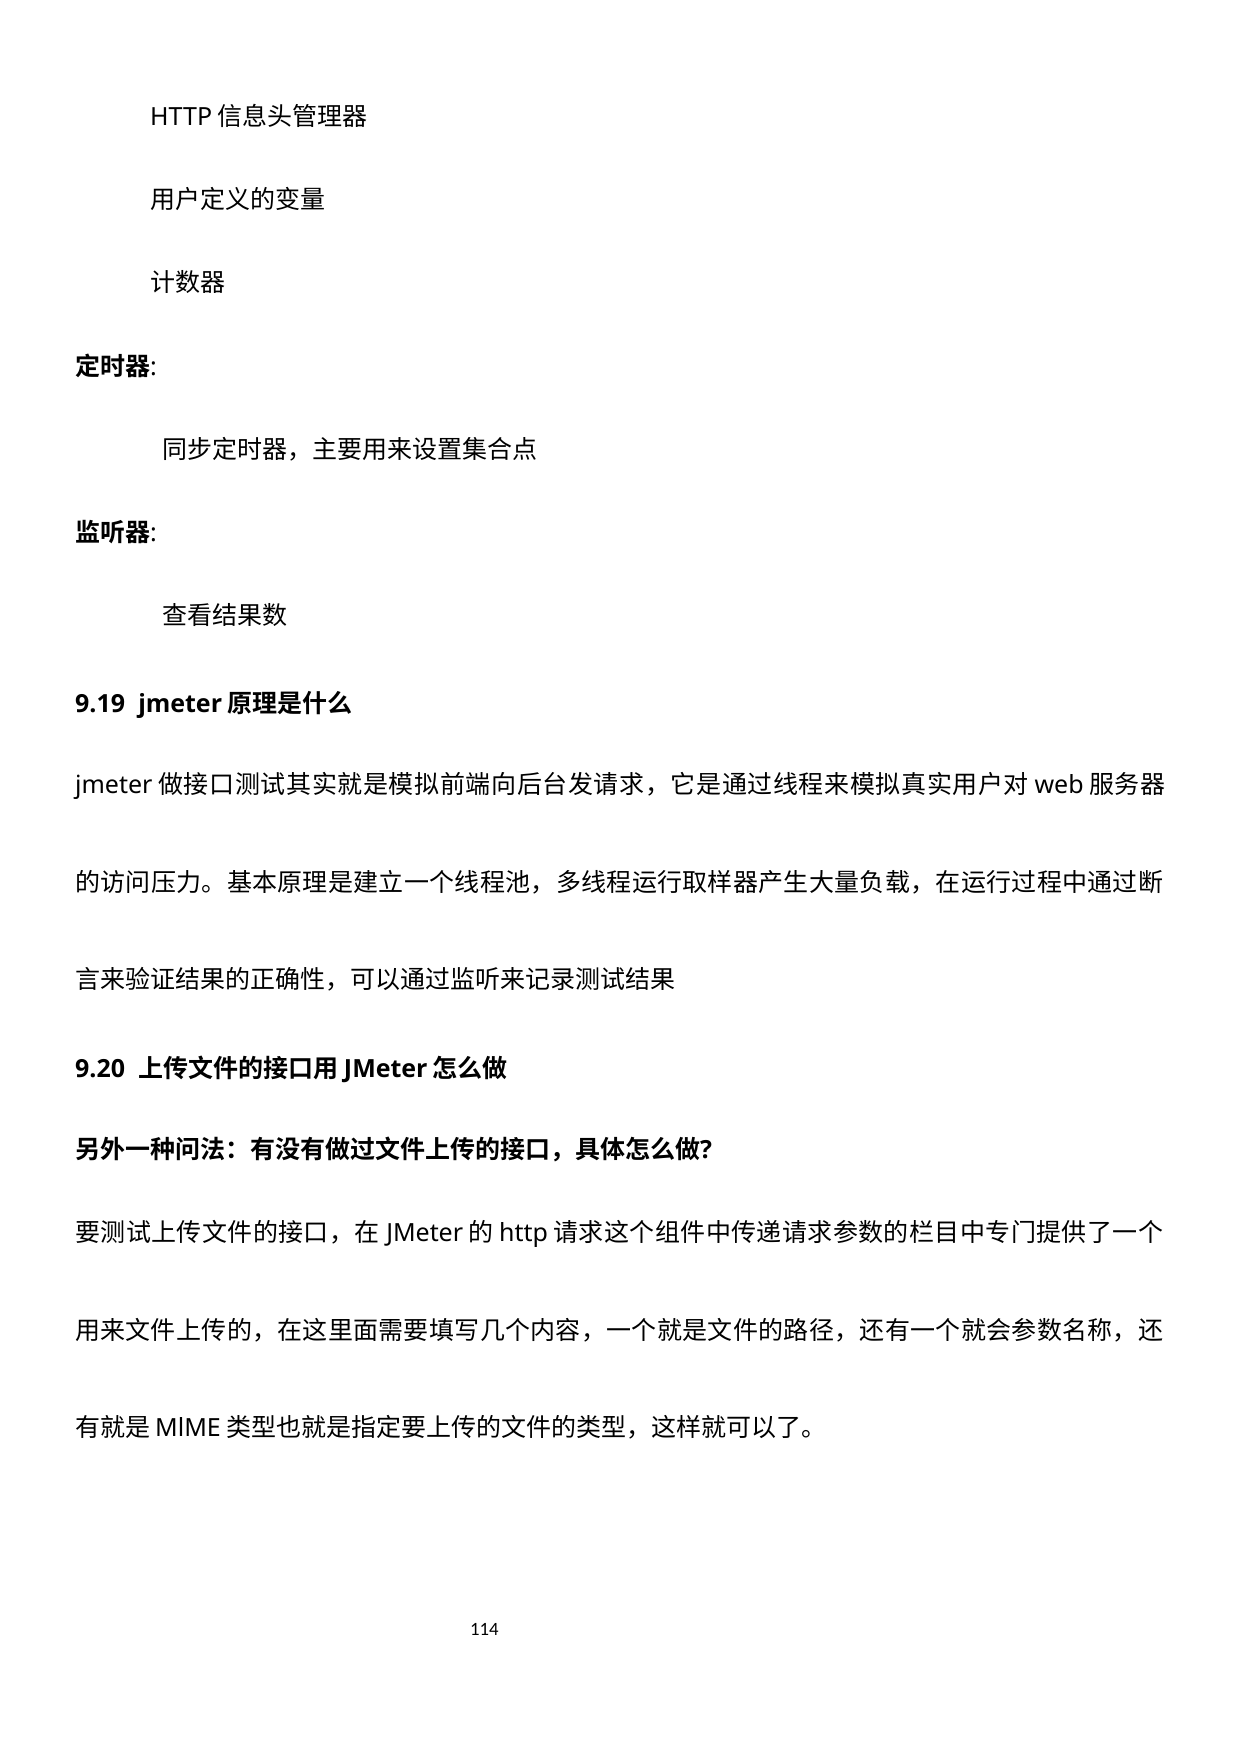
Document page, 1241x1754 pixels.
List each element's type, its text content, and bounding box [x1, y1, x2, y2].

text 监听器: [75, 498, 1165, 563]
text jmeter做接口测试其实就是模拟前端向后台发请求，它是通过线程来模拟真实用户对web服务器的访问压力。基本原理是建立一个线程池，多线程运行取样器产生大量负载，在运行过程中通过断言来验证结果的正确性，可以通过监听来记录测试结果 [75, 751, 1165, 1011]
text 查看结果数 [119, 581, 1165, 646]
text 另外一种问法：有没有做过文件上传的接口，具体怎么做? [75, 1115, 1165, 1180]
subtitle 9.19 jmeter原理是什么 [75, 669, 1165, 734]
text 同步定时器，主要用来设置集合点 [119, 415, 1165, 480]
subtitle 9.20 上传文件的接口用 JMeter怎么做 [75, 1034, 1165, 1099]
text 定时器: [75, 332, 1165, 397]
text 要测试上传文件的接口，在JMeter的http请求这个组件中传递请求参数的栏目中专门提供了一个用来文件上传的，在这里面需要填写几个内容，一个就是文件的路径，还有一个就会参数名称，还有就是MlME类型也就是指定要上传的文件的类型，这样就可以了。 [75, 1198, 1165, 1458]
text 用户定义的变量 [150, 165, 1165, 230]
text HTTP信息头管理器 [150, 82, 1165, 147]
text 计数器 [150, 248, 1165, 313]
